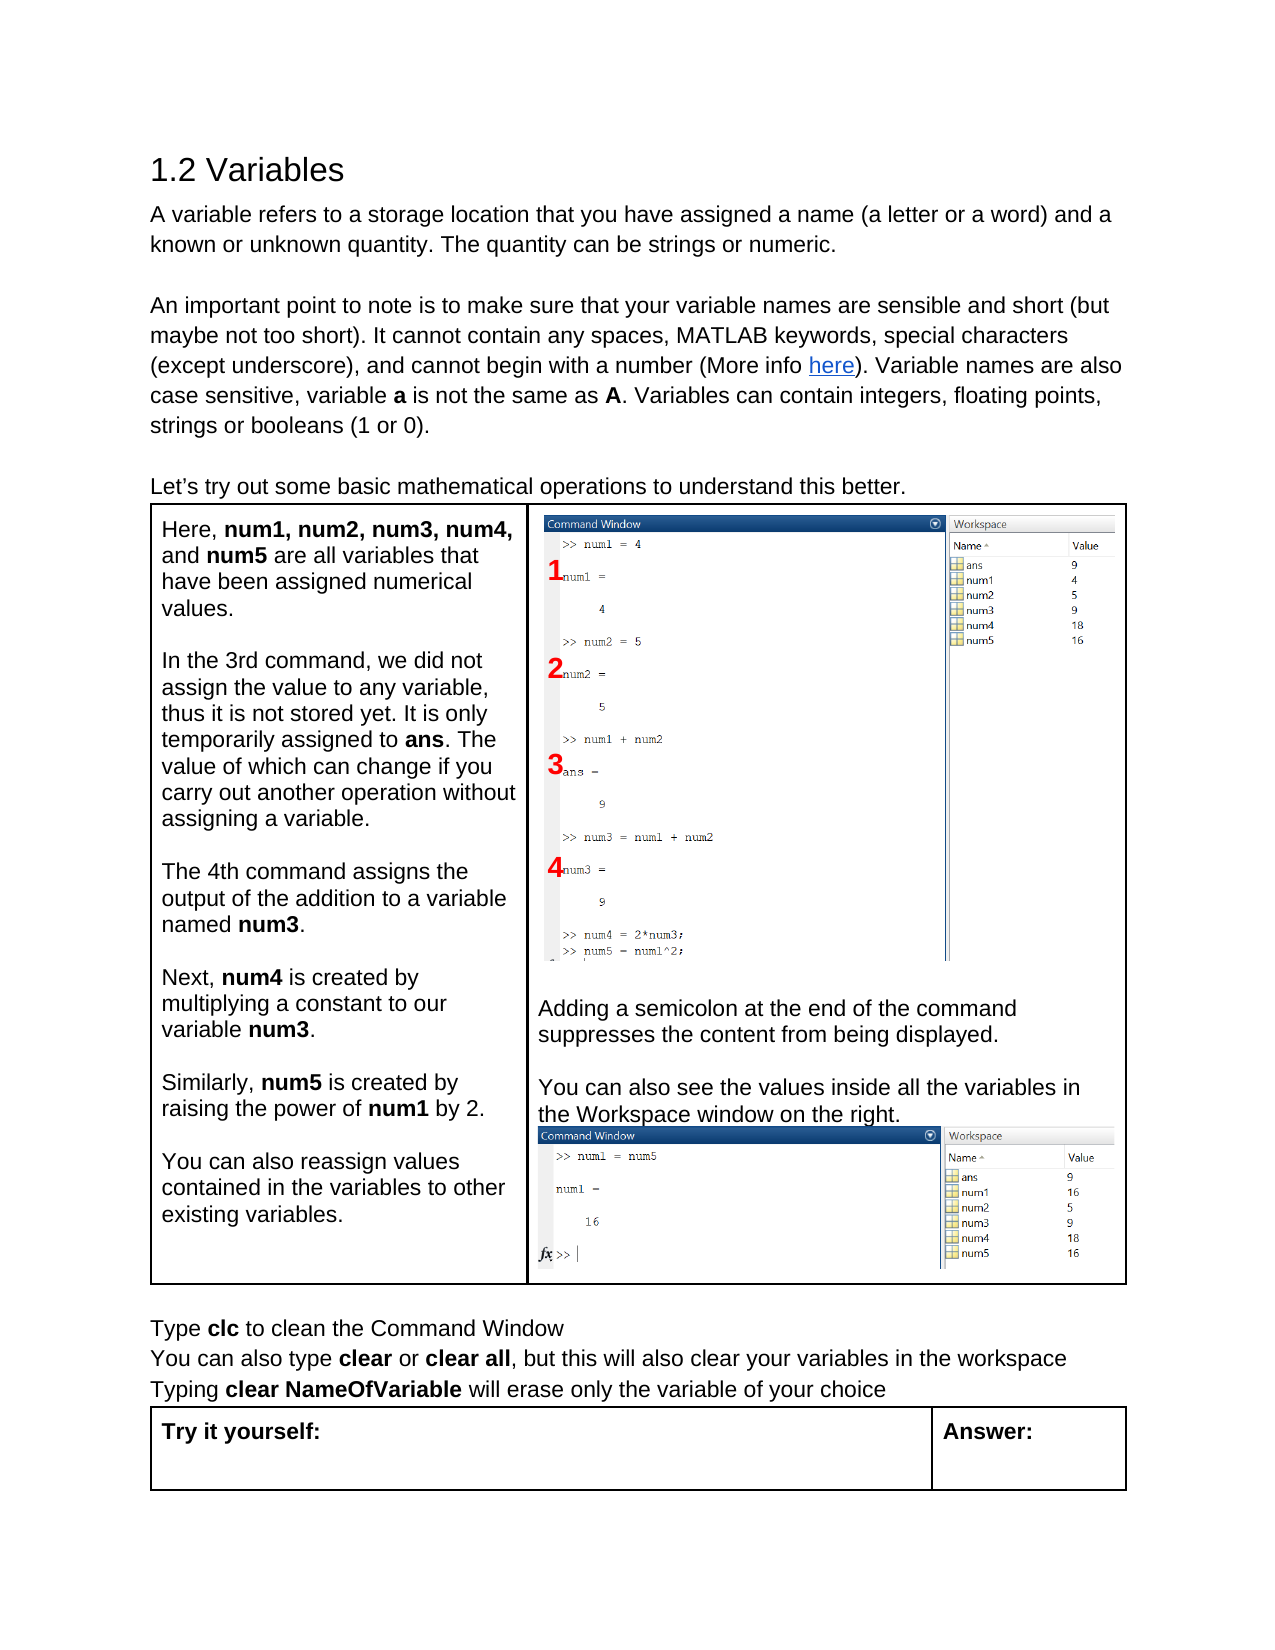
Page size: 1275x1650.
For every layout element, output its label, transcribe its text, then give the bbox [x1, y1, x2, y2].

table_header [933, 1408, 1125, 1489]
text An important point to note is to make sure that your variable names are sensible and short (but maybe not too short). It cannot contain any spaces, MATLAB keywords, special characters (except underscore), and cannot begin with a number (More info here). Variable names are also case sensitive, variable a is not the same as A. Variables can contain integers, floating points, strings or booleans (1 or 0). [150, 292, 1125, 439]
subtitle 1.2 Variables [150, 150, 1125, 188]
table_header Here, num1, num2, num3, num4, and num5 are all variables that have been assigned numerical values. In the 3rd command, we did not assign the value to any variable, thus it is not stored yet. It is only temporarily assigned to ans. The value of which can change if you carry out another operation without assigning a variable. The 4th command assigns the output of the addition to a variable named num3. Next, num4 is created by multiplying a constant to our variable num3. Similarly, num5 is created by raising the power of num1 by 2. You can also reassign values contained in the variables to other existing variables. [152, 505, 526, 1283]
text Let’s try out some basic mathematical operations to understand this better. [150, 473, 1125, 499]
picture [537, 1126, 1115, 1269]
text A variable refers to a storage location that you have assigned a name (a letter or a word) and a known or unknown quantity. The quantity can be strings or numeric. [150, 201, 1125, 257]
picture [544, 515, 1115, 961]
text You can also type clear or clear all, but this will also clear your variables in the workspace [150, 1345, 1125, 1372]
table_header Adding a semicolon at the end of the command suppresses the content from being displayed. You can also see the values inside all the variables in the Workspace window on the right. [529, 505, 1125, 1283]
text Type clc to clean the Command Window [150, 1315, 1125, 1341]
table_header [152, 1408, 931, 1489]
text Typing clear NameOfVariable will erase only the variable of your choice [150, 1376, 1125, 1402]
